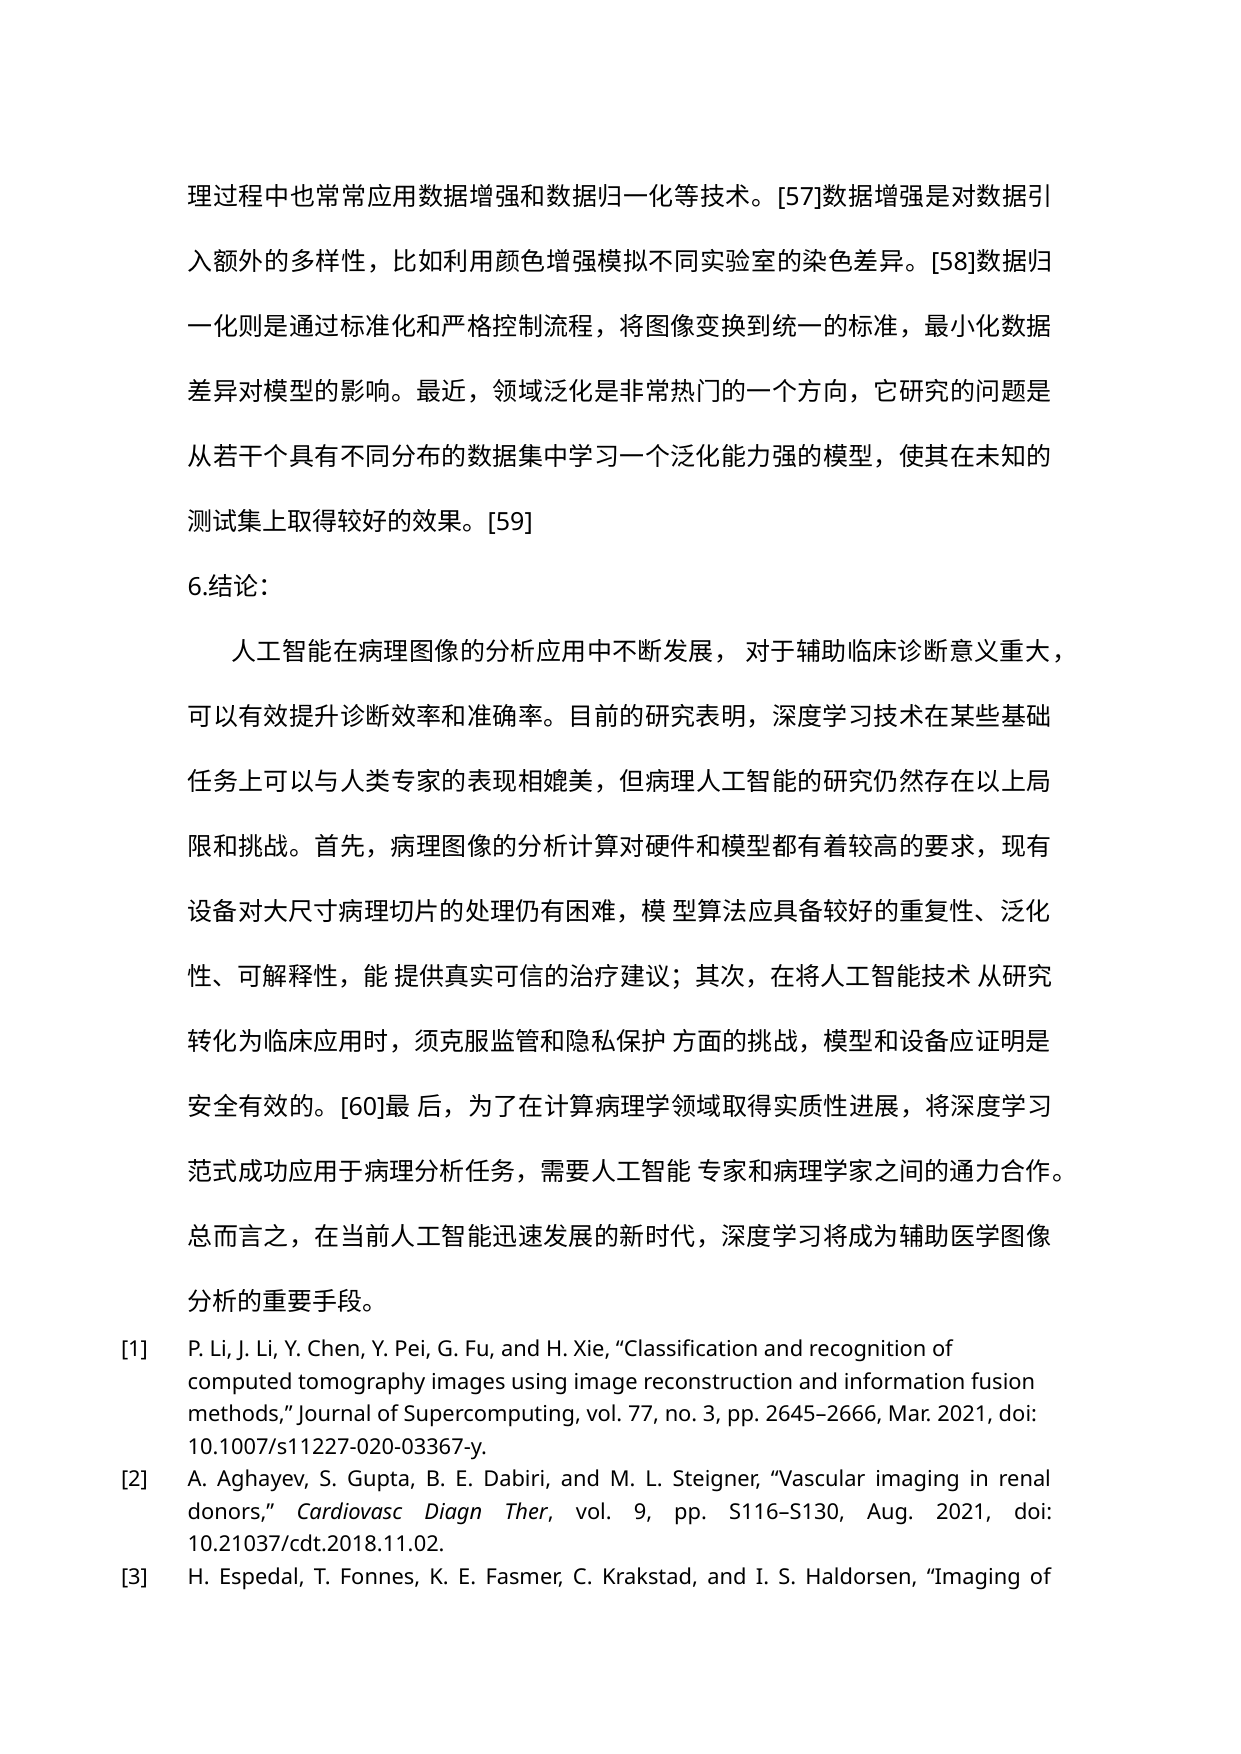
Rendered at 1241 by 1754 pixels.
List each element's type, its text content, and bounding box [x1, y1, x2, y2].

text 人工智能在病理图像的分析应用中不断发展， 对于辅助临床诊断意义重大，可以有效提升诊断效率和准确率。目前的研究表明，深度学习技术在某些基础任务上可以与人类专家的表现相媲美，但病理人工智能的研究仍然存在以上局限和挑战。首先，病理图像的分析计算对硬件和模型都有着较高的要求，现有设备对大尺寸病理切片的处理仍有困难，模 型算法应具备较好的重复性、泛化性、可解释性，能 提供真实可信的治疗建议；其次，在将人工智能技术 从研究转化为临床应用时，须克服监管和隐私保护 方面的挑战，模型和设备应证明是安全有效的。最 后，为了在计算病理学领域取得实质性进展，将深度学习范式成功应用于病理分析任务，需要人工智能 专家和病理学家之间的通力合作。总而言之，在当前人工智能迅速发展的新时代，深度学习将成为辅助医学图像分析的重要手段。 [187, 617, 1053, 1332]
text 6.结论： [187, 552, 1053, 617]
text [187, 162, 1053, 552]
